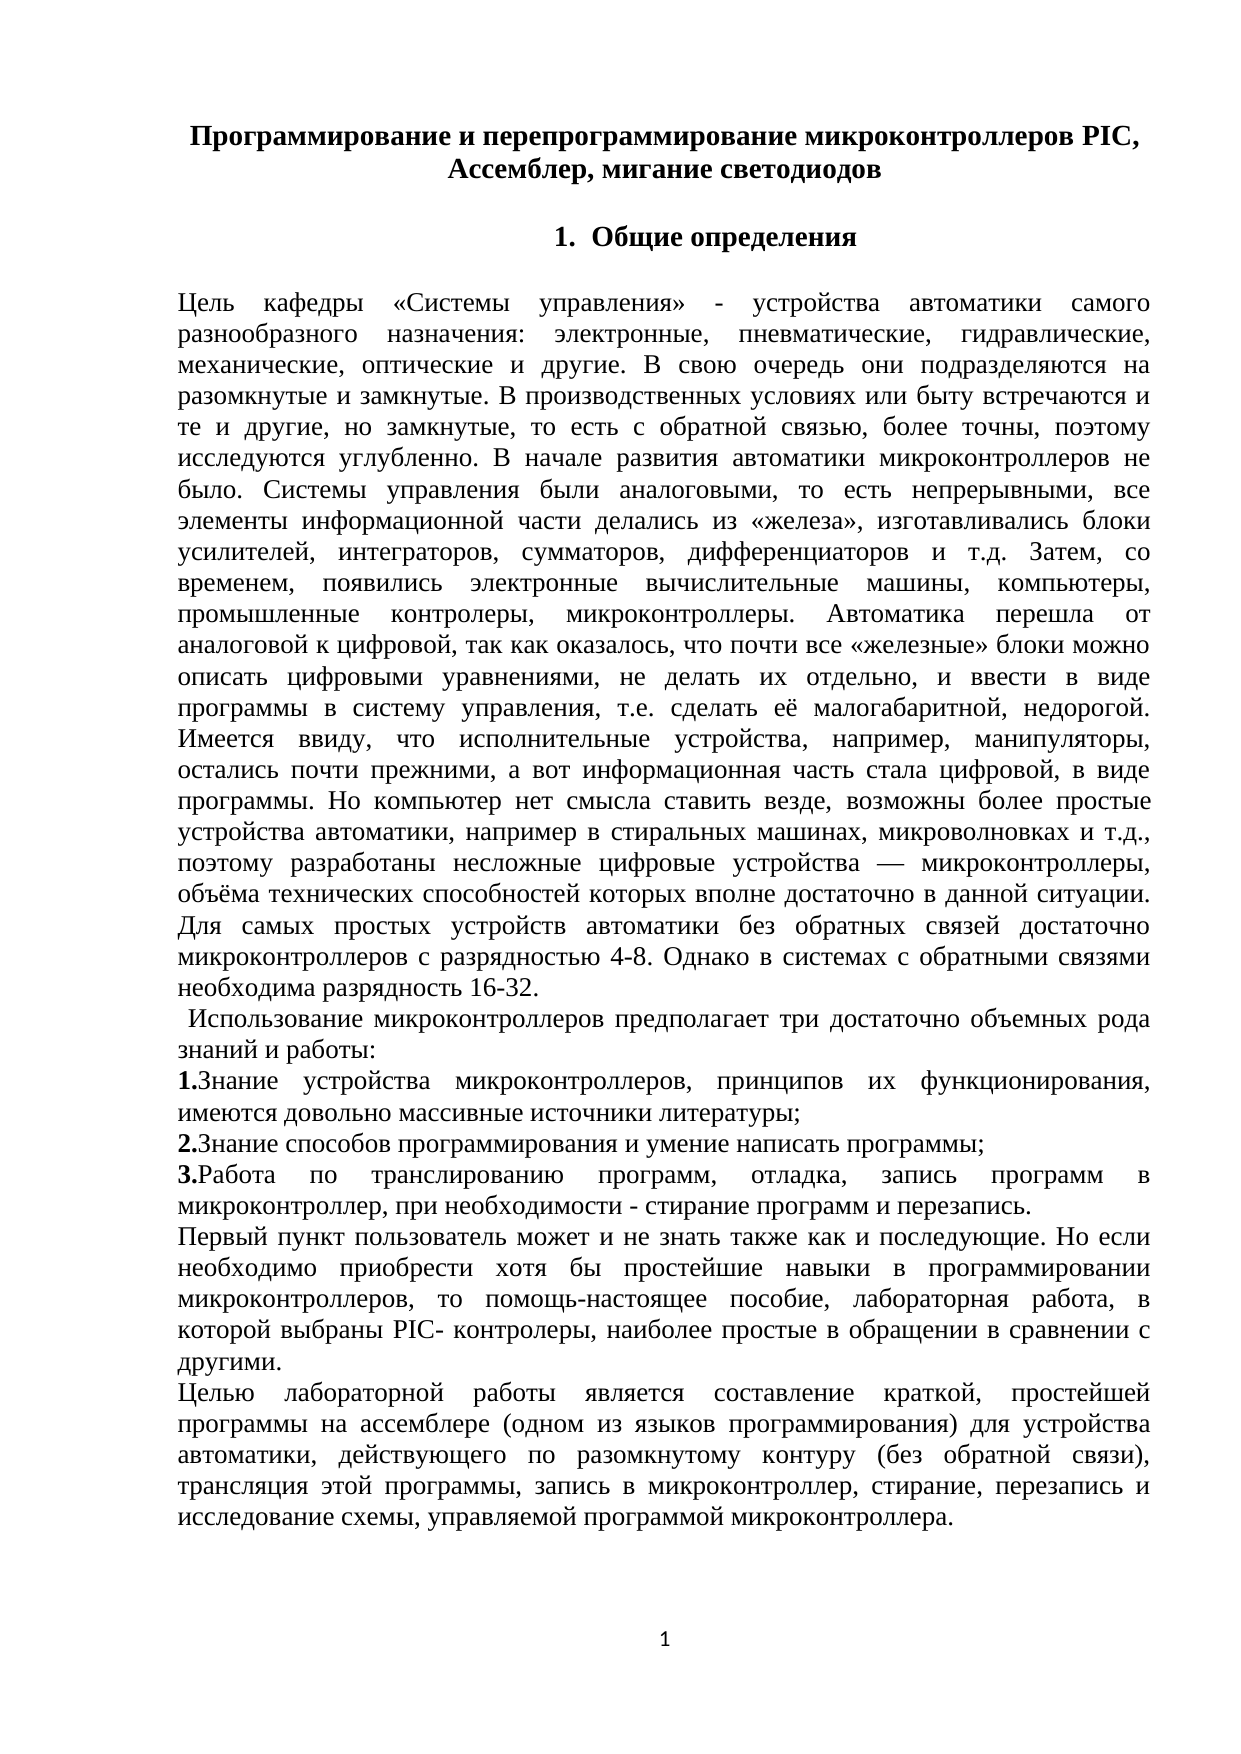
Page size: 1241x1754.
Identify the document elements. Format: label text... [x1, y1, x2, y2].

text 2.Знание способов программирования и умение написать программы; [177, 1127, 1152, 1158]
text 3.Работа по транслированию программ, отладка, запись программ в микроконтроллер, при необходимости - стирание программ и перезапись. [177, 1158, 1152, 1220]
text Целью лабораторной работы является составление краткой, простейшей программы на ассемблере (одном из языков программирования) для устройства автоматики, действующего по разомкнутому контуру (без обратной связи), трансляция этой программы, запись в микроконтроллер, стирание, перезапись и исследование схемы, управляемой программой микроконтроллера. [177, 1376, 1152, 1532]
text Цель кафедры «Системы управления» - устройства автоматики самого разнообразного назначения: электронные, пневматические, гидравлические, механические, оптические и другие. В свою очередь они подразделяются на разомкнутые и замкнутые. В производственных условиях или быту встречаются и те и другие, но замкнутые, то есть с обратной связью, более точны, поэтому исследуются углубленно. В начале развития автоматики микроконтроллеров не было. Системы управления были аналоговыми, то есть непрерывными, все элементы информационной части делались из «железа», изготавливались блоки усилителей, интеграторов, сумматоров, дифференциаторов и т.д. Затем, со временем, появились электронные вычислительные машины, компьютеры, промышленные контролеры, микроконтроллеры. Автоматика перешла от аналоговой к цифровой, так как оказалось, что почти все «железные» блоки можно описать цифровыми уравнениями, не делать их отдельно, и ввести в виде программы в систему управления, т.е. сделать её малогабаритной, недорогой. Имеется ввиду, что исполнительные устройства, например, манипуляторы, остались почти прежними, а вот информационная часть стала цифровой, в виде программы. Но компьютер нет смысла ставить везде, возможны более простые устройства автоматики, например в стиральных машинах, микроволновках и т.д., поэтому разработаны несложные цифровые устройства — микроконтроллеры, объёма технических способностей которых вполне достаточно в данной ситуации. Для самых простых устройств автоматики без обратных связей достаточно микроконтроллеров с разрядностью 4-8. Однако в системах с обратными связями необходима разрядность 16-32. [177, 286, 1152, 1002]
text 1.Знание устройства микроконтроллеров, принципов их функционирования, имеются довольно массивные источники литературы; [177, 1064, 1152, 1127]
text Программирование и перепрограммирование микроконтроллеров PIC, Ассемблер, мигание светодиодов [177, 118, 1152, 185]
text Использование микроконтроллеров предполагает три достаточно объемных рода знаний и работы: [177, 1002, 1152, 1064]
text Первый пункт пользователь может и не знать также как и последующие. Но если необходимо приобрести хотя бы простейшие навыки в программировании микроконтроллеров, то помощь-настоящее пособие, лабораторная работа, в которой выбраны PIC- контролеры, наиболее простые в обращении в сравнении с другими. [177, 1220, 1152, 1376]
list Общие определения [259, 219, 1152, 252]
